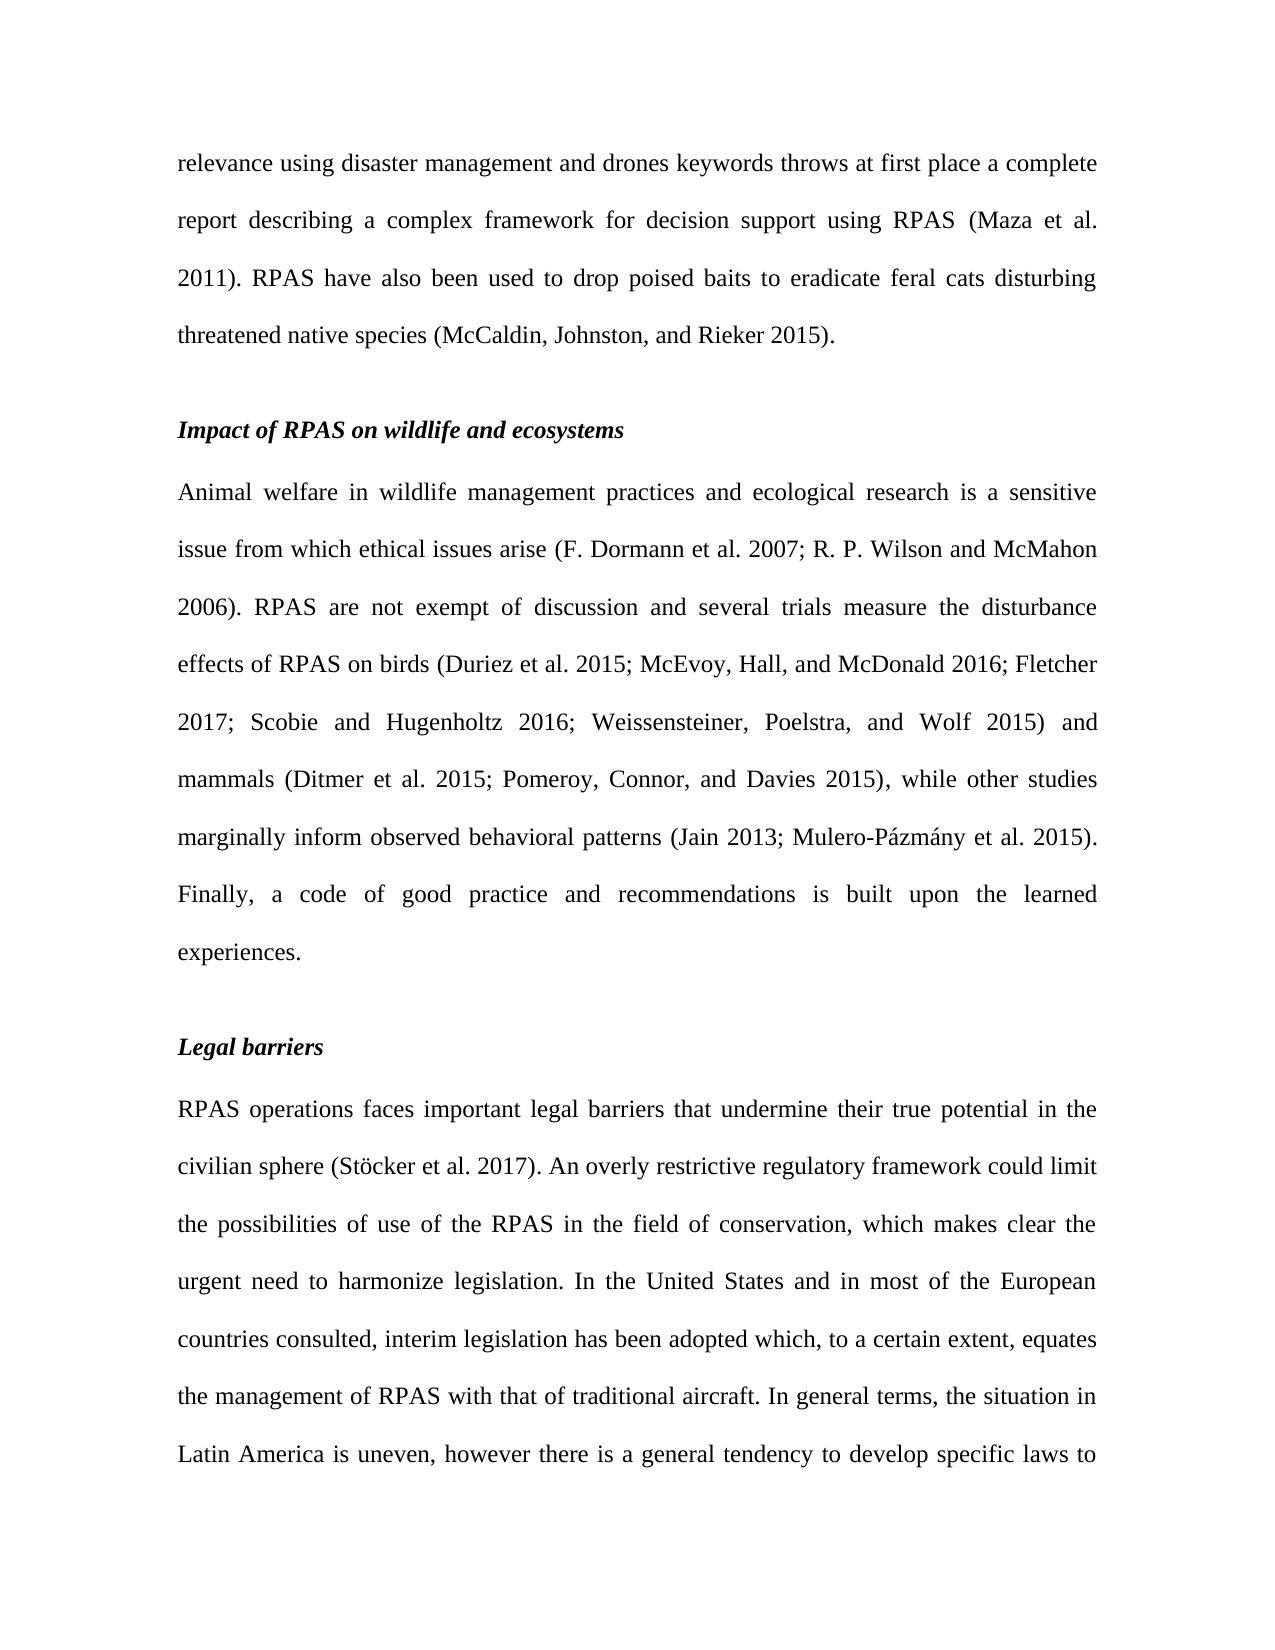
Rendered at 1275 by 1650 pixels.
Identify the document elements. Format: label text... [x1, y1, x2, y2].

text Animal welfare in wildlife management practices and ecological research is a sensitive issue from which ethical issues arise (F. Dormann et al. 2007; R. P. Wilson and McMahon 2006). RPAS are not exempt of discussion and several trials measure the disturbance effects of RPAS on birds (Duriez et al. 2015; McEvoy, Hall, and McDonald 2016; Fletcher 2017; Scobie and Hugenholtz 2016; Weissensteiner, Poelstra, and Wolf 2015) and mammals (Ditmer et al. 2015; Pomeroy, Connor, and Davies 2015), while other studies marginally inform observed behavioral patterns (Jain 2013; Mulero-Pázmány et al. 2015). Finally, a code of good practice and recommendations is built upon the learned experiences. [177, 477, 1098, 966]
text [177, 1094, 1098, 1468]
subtitle Legal barriers [177, 1032, 1039, 1061]
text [177, 148, 1098, 349]
subtitle Impact of RPAS on wildlife and ecosystems [177, 415, 1039, 444]
